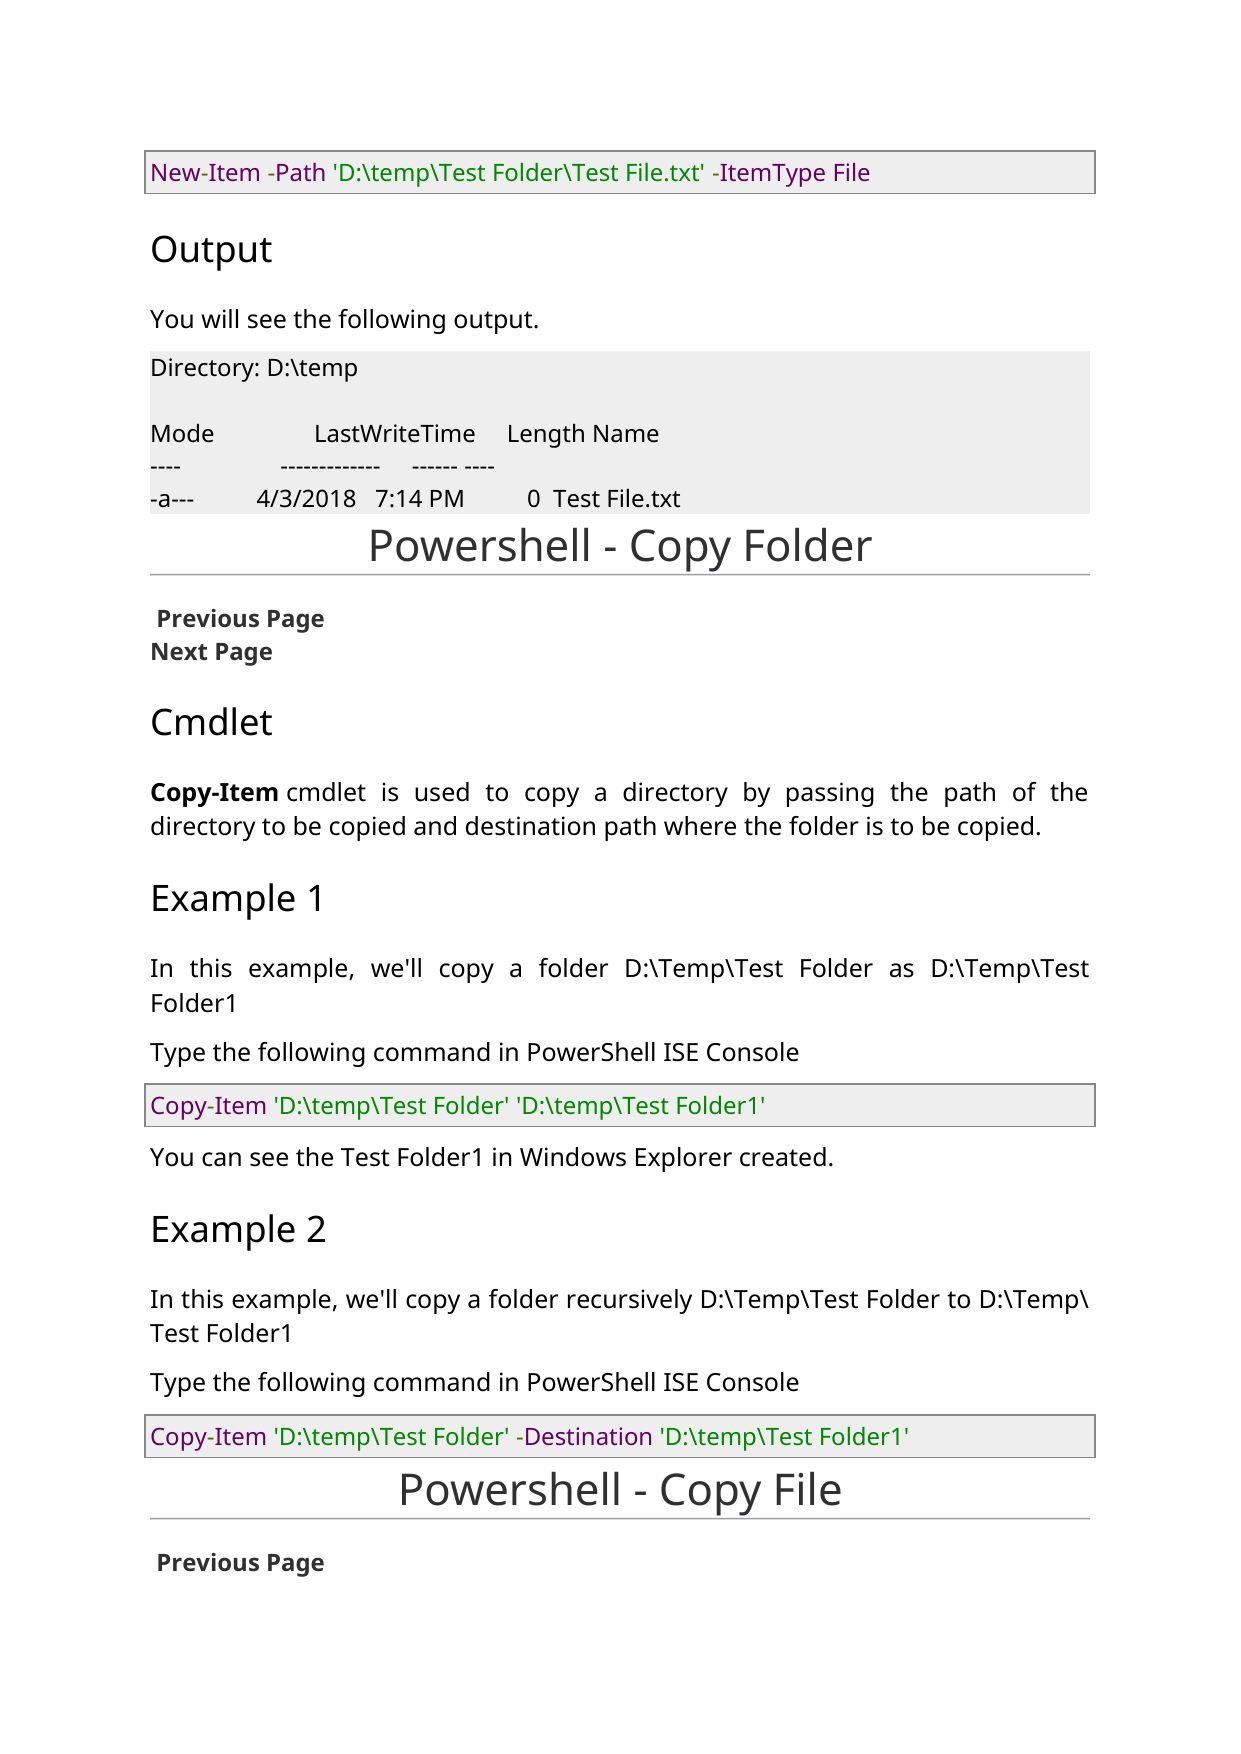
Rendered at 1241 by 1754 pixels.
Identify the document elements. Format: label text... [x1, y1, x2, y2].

text You can see the Test Folder1 in Windows Explorer created. [150, 1140, 1090, 1174]
text New-Item -Path 'D:\temp\Test Folder\Test File.txt' -ItemType File [146, 152, 1094, 193]
text -a--- 4/3/2018 7:14 PM 0 Test File.txt [150, 482, 1090, 514]
text Copy-Item cmdlet is used to copy a directory by passing the path of the directory to be copied and destination path where the folder is to be copied. [150, 775, 1090, 843]
text ---- ------------- ------ ---- [150, 449, 1090, 482]
text Type the following command in PowerShell ISE Console [150, 1034, 1090, 1068]
text Type the following command in PowerShell ISE Console [150, 1365, 1090, 1399]
text In this example, we'll copy a folder D:\Temp\Test Folder as D:\Temp\Test Folder1 [150, 951, 1090, 1019]
text Output [150, 223, 1090, 273]
text Directory: D:\temp [150, 351, 1090, 384]
text Powershell - Copy Folder [150, 514, 1090, 573]
text Copy-Item 'D:\temp\Test Folder' 'D:\temp\Test Folder1' [146, 1085, 1094, 1126]
text Mode LastWriteTime Length Name [150, 416, 1090, 449]
text In this example, we'll copy a folder recursively D:\Temp\Test Folder to D:\Temp\Test Folder1 [150, 1282, 1090, 1350]
text Powershell - Copy File [150, 1458, 1090, 1517]
text Next Page [150, 634, 1090, 667]
text You will see the following output. [150, 302, 1090, 336]
text Cmdlet [150, 696, 1090, 746]
text Copy-Item 'D:\temp\Test Folder' -Destination 'D:\temp\Test Folder1' [146, 1416, 1094, 1457]
text Example 1 [150, 872, 1090, 922]
text Example 2 [150, 1203, 1090, 1253]
text Previous Page [150, 1546, 1090, 1578]
text Previous Page [150, 602, 1090, 634]
